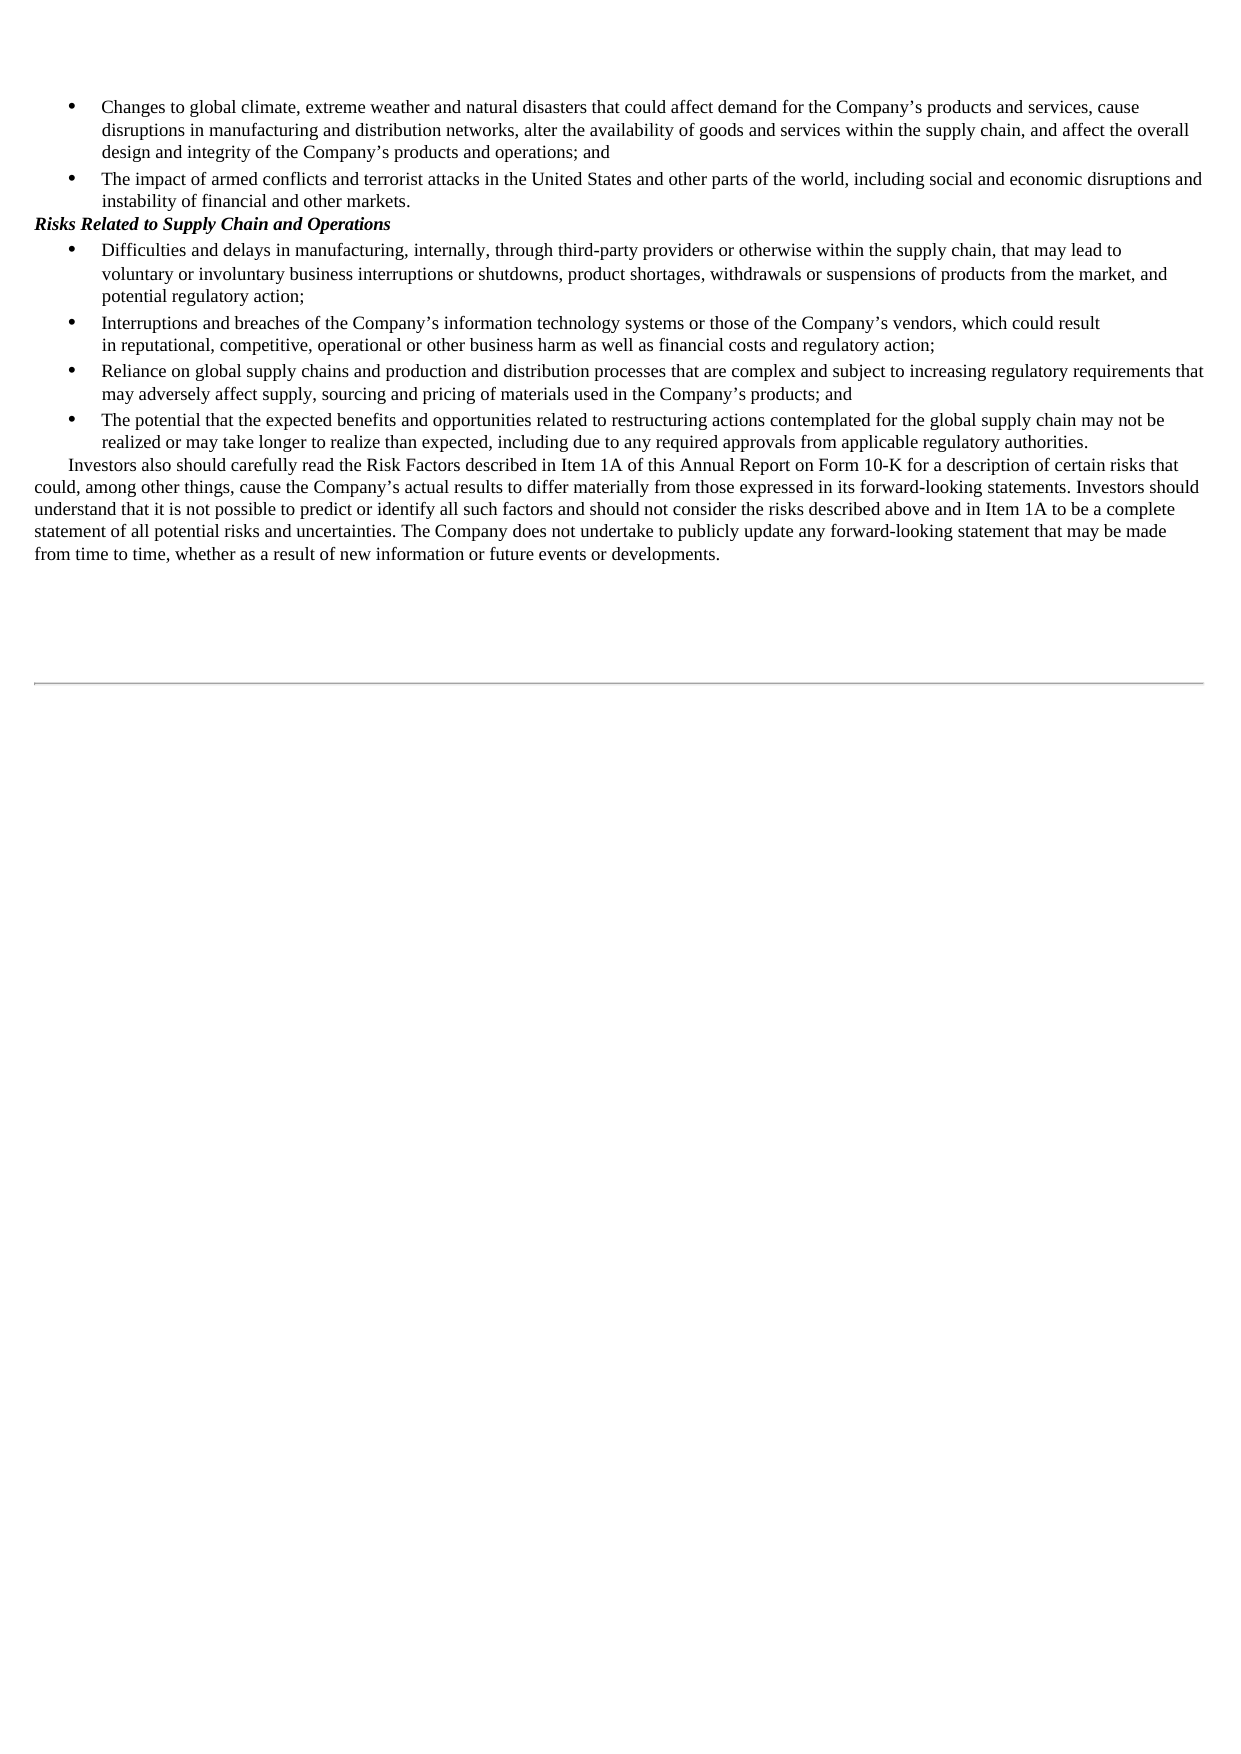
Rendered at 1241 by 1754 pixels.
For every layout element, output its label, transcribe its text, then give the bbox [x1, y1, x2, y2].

list The potential that the expected benefits and opportunities related to restructuring actions contemplated for the global supply chain may not be realized or may take longer to realize than expected, including due to any required approvals from applicable regulatory authorities. [68, 406, 1165, 453]
list Changes to global climate, extreme weather and natural disasters that could affect demand for the Company’s products and services, cause disruptions in manufacturing and distribution networks, alter the availability of goods and services within the supply chain, and affect the overall design and integrity of the Company’s products and operations; and [68, 93, 1189, 163]
list Reliance on global supply chains and production and distribution processes that are complex and subject to increasing regulatory requirements that may adversely affect supply, sourcing and pricing of materials used in the Company’s products; and [68, 357, 1204, 404]
list The impact of armed conflicts and terrorist attacks in the United States and other parts of the world, including social and economic disruptions and instability of financial and other markets. [68, 165, 1202, 212]
subtitle Risks Related to Supply Chain and Operations [34, 213, 1221, 234]
text Investors also should carefully read the Risk Factors described in Item 1A of this Annual Report on Form 10-K for a description of certain risks that could, among other things, cause the Company’s actual results to differ materially from those expressed in its forward-looking statements. Investors should understand that it is not possible to predict or identify all such factors and should not consider the risks described above and in Item 1A to be a complete statement of all potential risks and uncertainties. The Company does not undertake to publicly update any forward-looking statement that may be made from time to time, whether as a result of new information or future events or developments. [34, 454, 1201, 564]
list Interruptions and breaches of the Company’s information technology systems or those of the Company’s vendors, which could result in reputational, competitive, operational or other business harm as well as financial costs and regulatory action; [68, 308, 1118, 355]
list Difficulties and delays in manufacturing, internally, through third-party providers or otherwise within the supply chain, that may lead to voluntary or involuntary business interruptions or shutdowns, product shortages, withdrawals or suspensions of products from the market, and potential regulatory action; [68, 236, 1197, 307]
